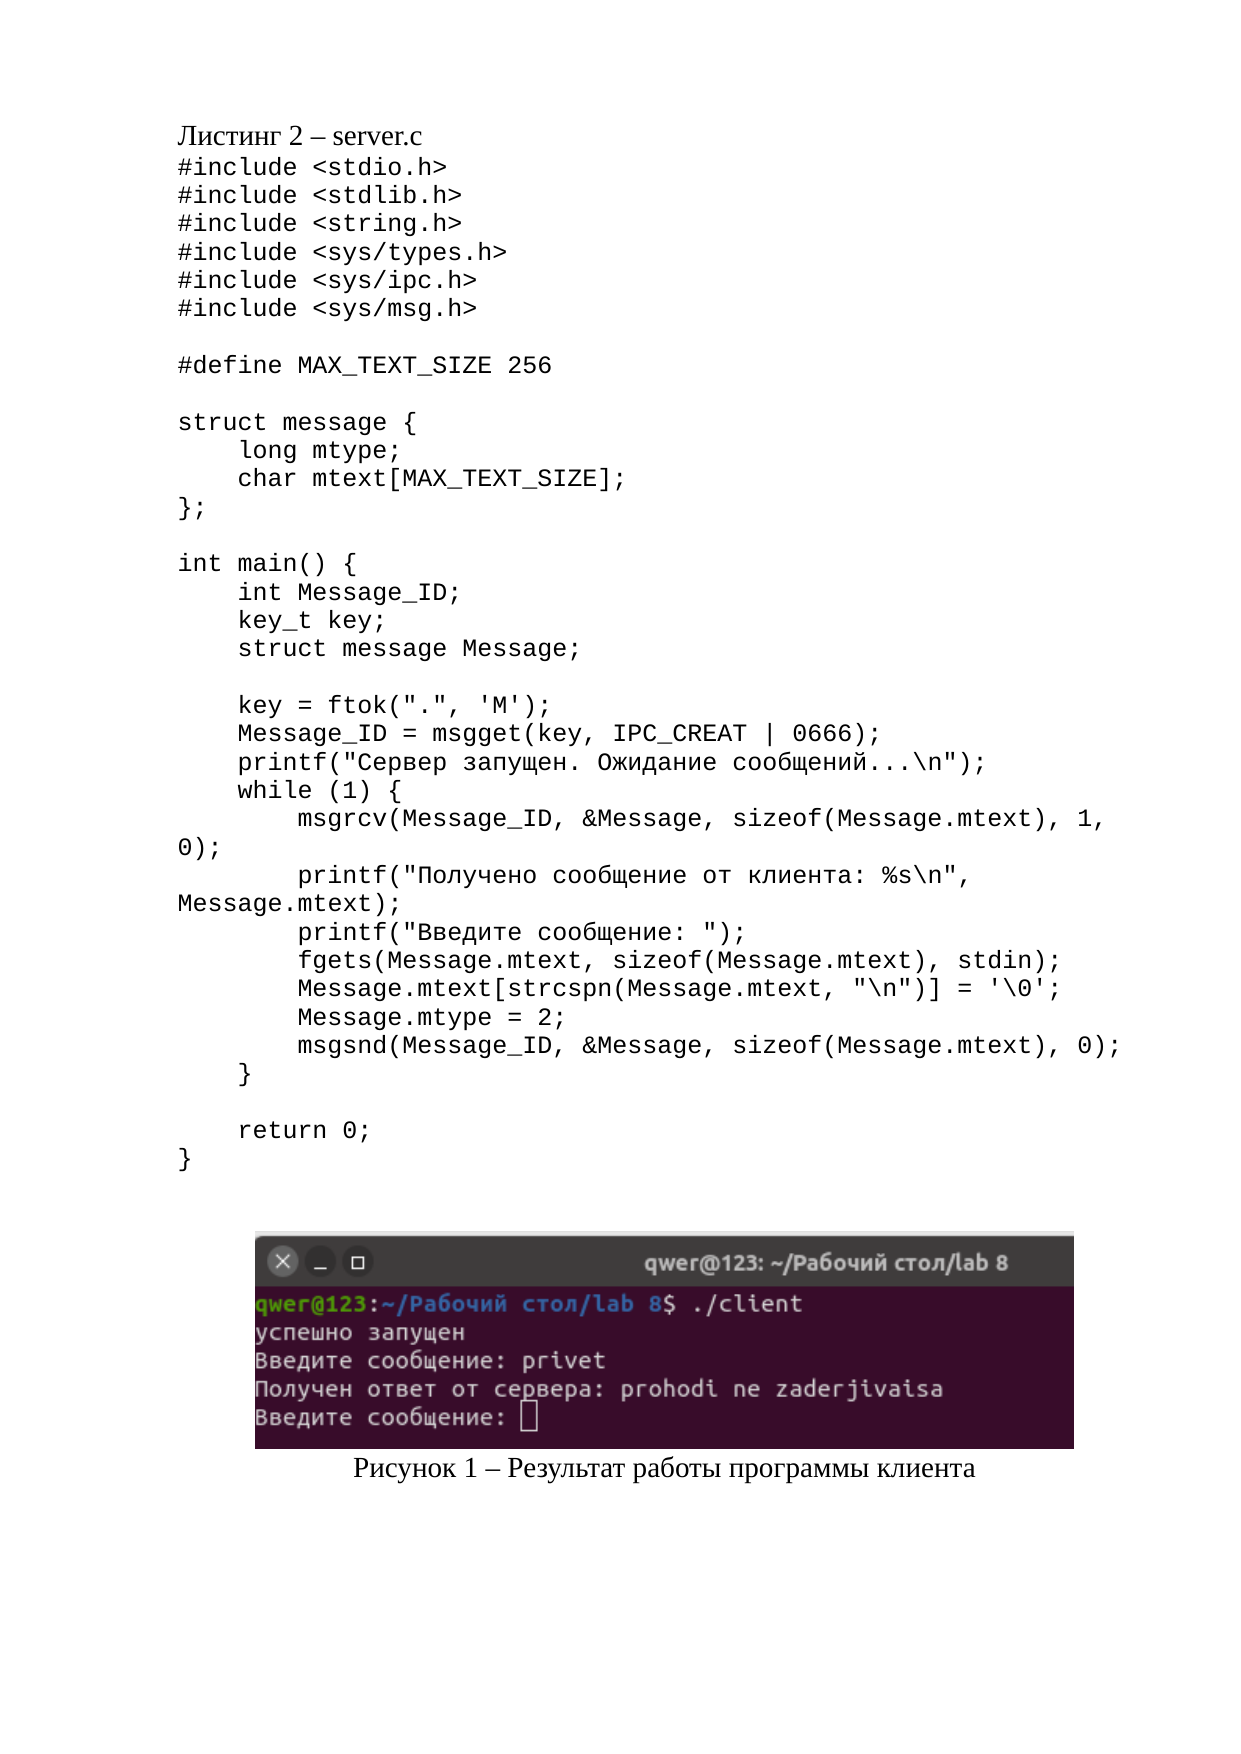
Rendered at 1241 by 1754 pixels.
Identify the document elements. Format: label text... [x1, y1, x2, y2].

text int Message_ID; [177, 579, 1152, 608]
text }; [177, 494, 1152, 523]
text printf("Получено сообщение от клиента: %s\n", Message.mtext); [177, 863, 1152, 919]
text int main() { [177, 551, 1152, 579]
text key_t key; [177, 608, 1152, 636]
text msgrcv(Message_ID, &Message, sizeof(Message.mtext), 1, 0); [177, 806, 1152, 863]
text struct message Message; [177, 636, 1152, 664]
text struct message { [177, 409, 1152, 438]
text printf("Сервер запущен. Ожидание сообщений...\n"); [177, 749, 1152, 778]
text Message_ID = msgget(key, IPC_CREAT | 0666); [177, 721, 1152, 749]
text fgets(Message.mtext, sizeof(Message.mtext), stdin); [177, 948, 1152, 976]
text #include <sys/types.h> [177, 239, 1152, 268]
text while (1) { [177, 778, 1152, 806]
text key = ftok(".", 'M'); [177, 693, 1152, 721]
text Листинг 2 – server.c [177, 118, 1152, 152]
text long mtype; [177, 438, 1152, 466]
text Message.mtype = 2; [177, 1004, 1152, 1033]
text Message.mtext[strcspn(Message.mtext, "\n")] = '\0'; [177, 976, 1152, 1004]
text return 0; [177, 1118, 1152, 1146]
text #define MAX_TEXT_SIZE 256 [177, 353, 1152, 381]
text #include <string.h> [177, 211, 1152, 239]
text msgsnd(Message_ID, &Message, sizeof(Message.mtext), 0); [177, 1033, 1152, 1061]
picture [255, 1231, 1074, 1449]
text char mtext[MAX_TEXT_SIZE]; [177, 466, 1152, 494]
text #include <stdlib.h> [177, 183, 1152, 211]
text #include <sys/msg.h> [177, 296, 1152, 324]
text #include <stdio.h> [177, 154, 1152, 183]
text } [177, 1061, 1152, 1089]
text printf("Введите сообщение: "); [177, 919, 1152, 948]
text #include <sys/ipc.h> [177, 268, 1152, 296]
text } [177, 1146, 1152, 1174]
text Рисунок 1 – Результат работы программы клиента [177, 1450, 1152, 1484]
